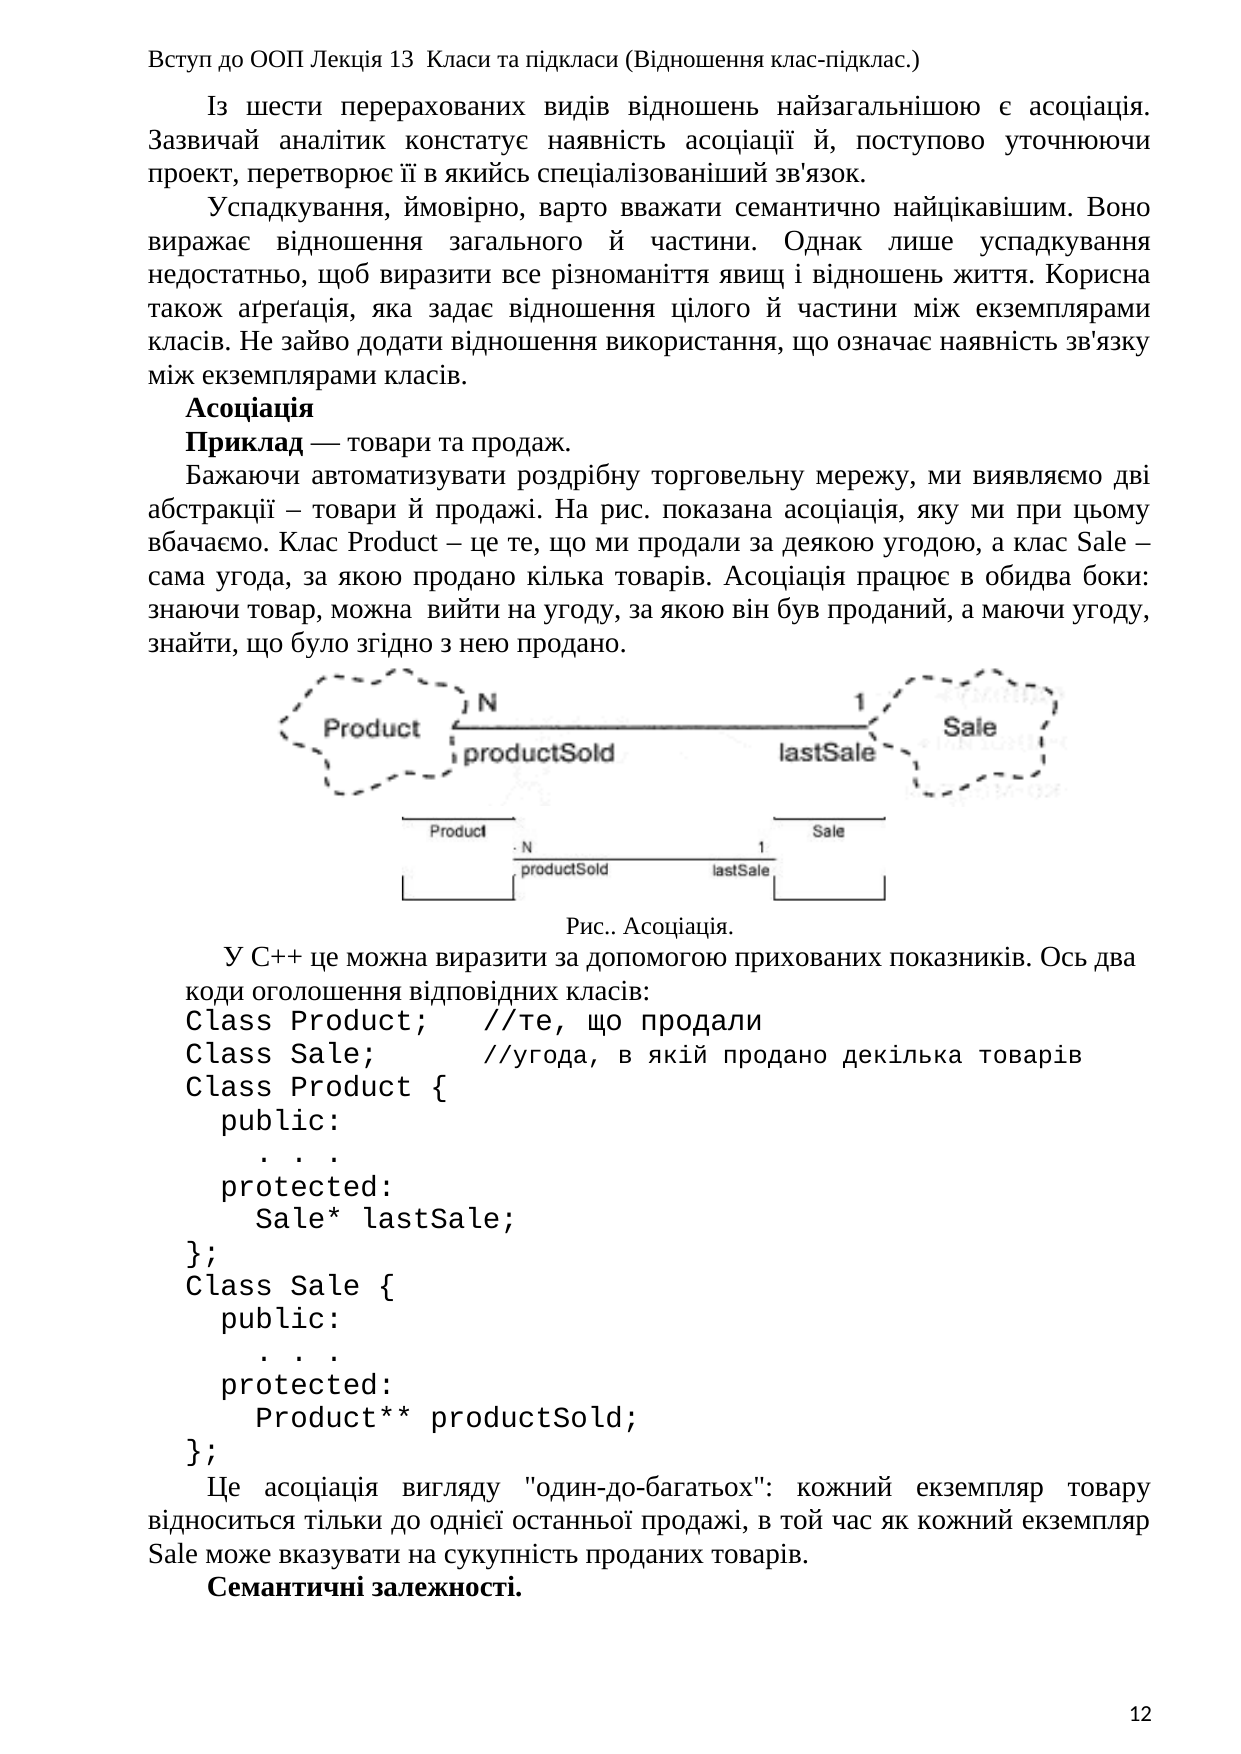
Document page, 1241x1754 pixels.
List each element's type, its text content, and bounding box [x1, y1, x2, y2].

text Із шести перерахованих видів відношень найзагальнішою є асоціація. Зазвичай аналітик констатує наявність асоціації й, поступово уточнюючи проект, перетворює її в якийсь спеціалізованіший зв'язок. [148, 88, 1152, 189]
text Приклад — товари та продаж. [185, 424, 1152, 457]
text Семантичні залежності. [148, 1569, 1152, 1603]
text У C++ це можна виразити за допомогою прихованих показників. Ось два коди оголошення відповідних класів: [185, 939, 1152, 1007]
text Успадкування, ймовірно, варто вважати семантично найцікавішим. Воно виражає відношення загального й частини. Однак лише успадкування недостатньо, щоб виразити все різноманіття явищ і відношень життя. Корисна також аґреґація, яка задає відношення цілого й частини між екземплярами класів. Не зайво додати відношення використання, що означає наявність зв'язку між екземплярами класів. [148, 189, 1152, 390]
text Асоціація [148, 390, 1152, 424]
text Class Product; //те, що продали Class Sale; //угода, в якій продано декілька товарів Class Product { public: . . . protected: Sale* lastSale; }; Class Sale { public: . . . protected: Product** productSold; }; [185, 1007, 1152, 1469]
text Бажаючи автоматизувати роздрібну торговельну мережу, ми виявляємо дві абстракції – товари й продажі. На рис. показана асоціація, яку ми при цьому вбачаємо. Клас Product – це те, що ми продали за деякою угодою, а клас Sale – сама угода, за якою продано кілька товарів. Асоціація працює в обидва боки: знаючи товар, можна вийти на угоду, за якою він був проданий, а маючи угоду, знайти, що було згідно з нею продано. [148, 457, 1152, 659]
text Це асоціація вигляду "один-до-багатьох": кожний екземпляр товару відноситься тільки до однієї останньої продажі, в той час як кожний екземпляр Sale може вказувати на сукупність проданих товарів. [148, 1469, 1152, 1569]
text Рис.. Асоціація. [148, 911, 1152, 939]
picture [269, 658, 1068, 911]
